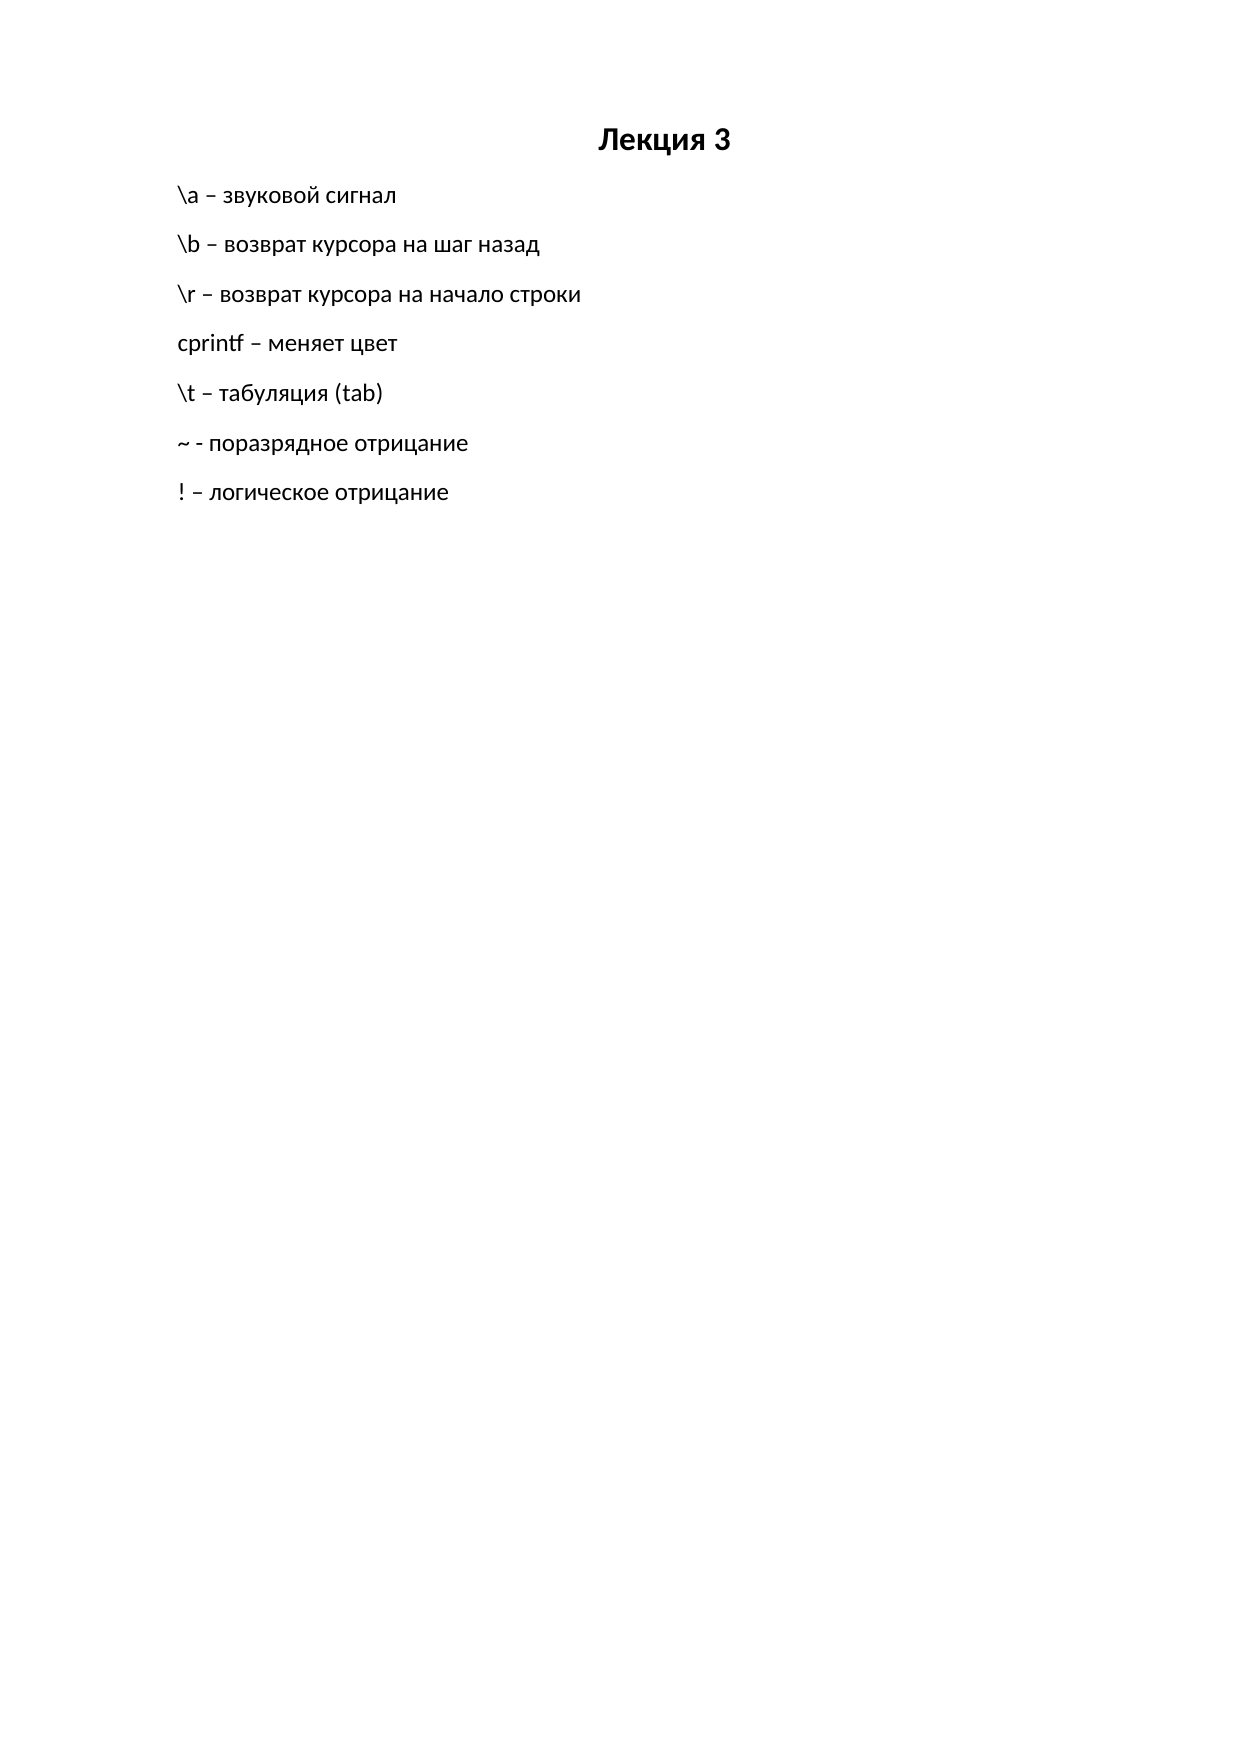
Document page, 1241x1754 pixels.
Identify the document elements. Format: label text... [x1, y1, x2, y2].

text \t – табуляция (tab) [177, 377, 1152, 408]
text \r – возврат курсора на начало строки [177, 278, 1152, 308]
text \b – возврат курсора на шаг назад [177, 228, 1152, 259]
text ! – логическое отрицание [177, 476, 1152, 507]
text cprintf – меняет цвет [177, 327, 1152, 358]
text ~ - поразрядное отрицание [177, 427, 1152, 457]
text Лекция 3 [177, 118, 1152, 159]
text \a – звуковой сигнал [177, 179, 1152, 209]
